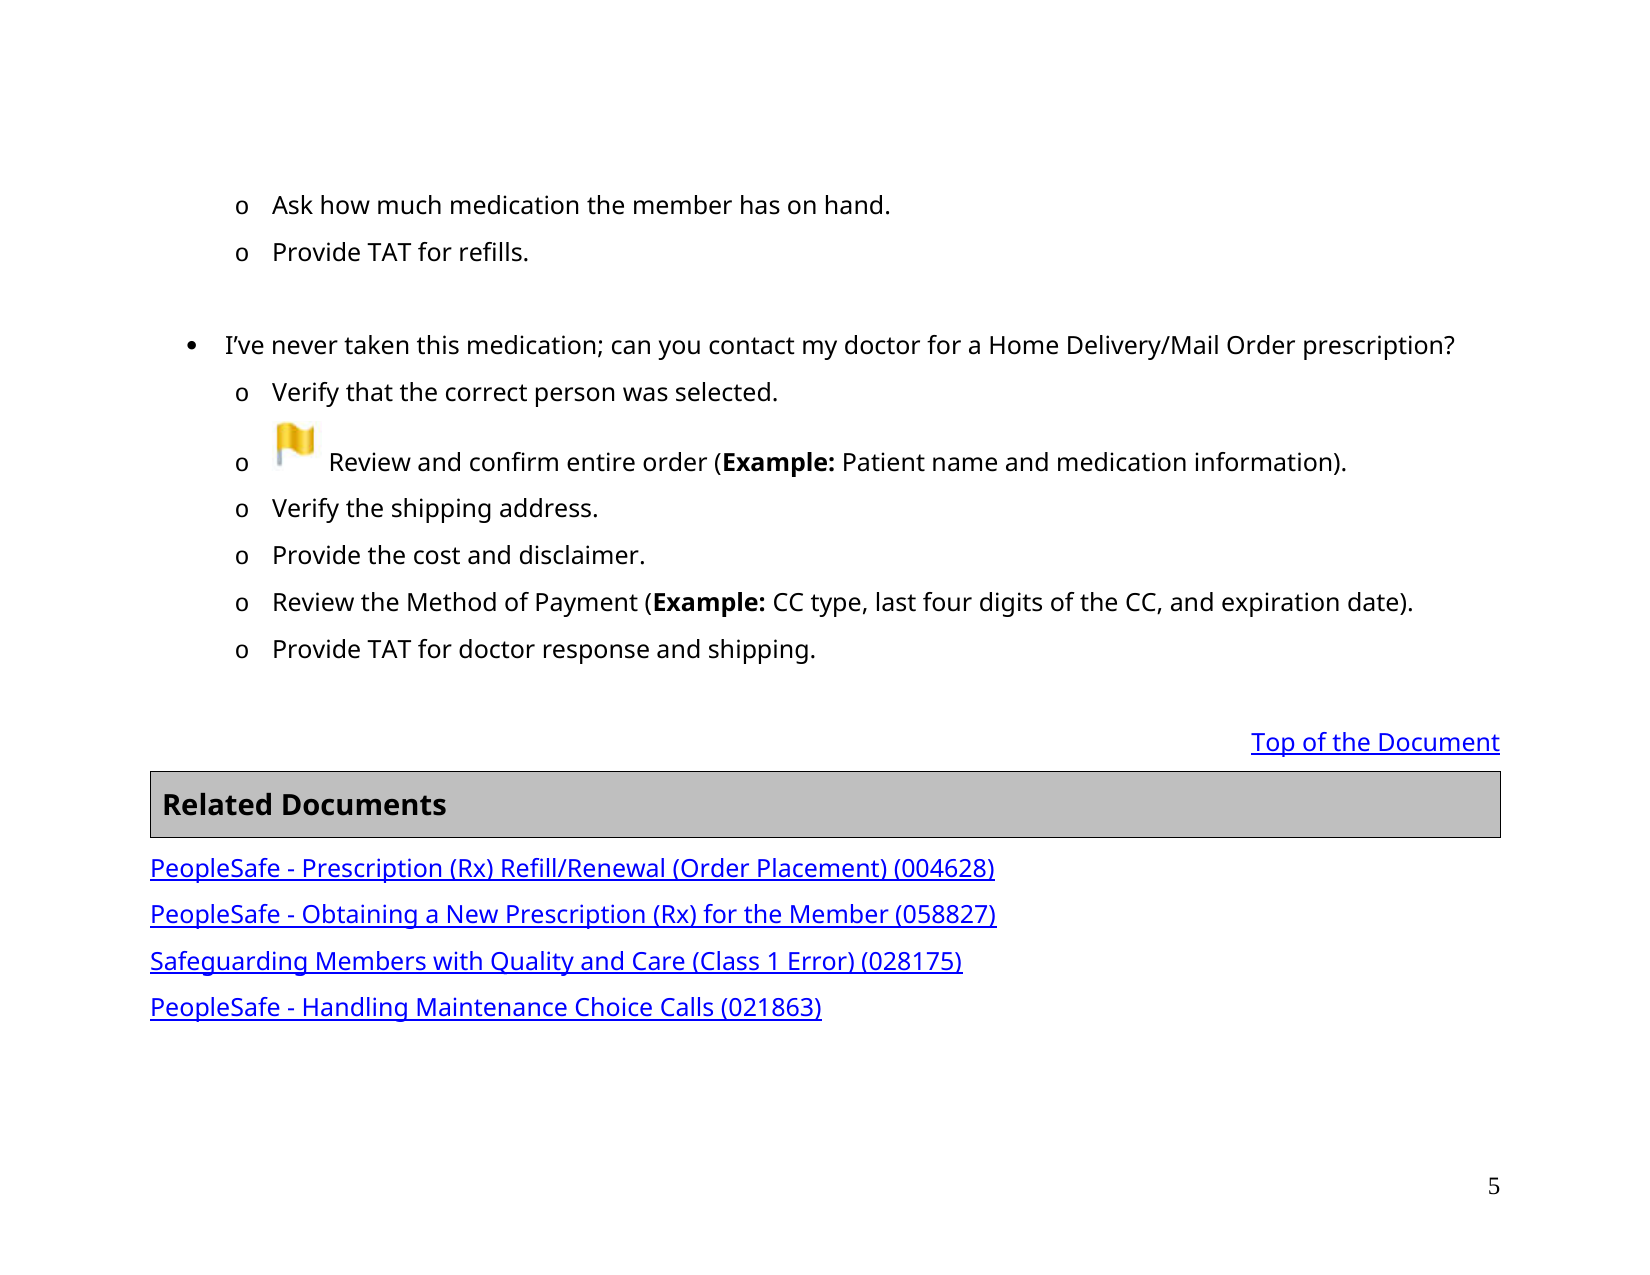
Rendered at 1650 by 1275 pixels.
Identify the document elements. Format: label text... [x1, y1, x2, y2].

list Provide TAT for refills. [234, 234, 1500, 268]
list I’ve never taken this medication; can you contact my doctor for a Home Delivery/Mail Order prescription? [187, 328, 1500, 362]
list Verify the shipping address. [234, 491, 1500, 525]
list Provide the cost and disclaimer. [234, 538, 1500, 572]
text PeopleSafe - Handling Maintenance Choice Calls (021863) [150, 990, 1500, 1024]
list Ask how much medication the member has on hand. [234, 187, 1500, 222]
table_header Related Documents [151, 772, 1500, 837]
list Review and confirm entire order (Example: Patient name and medication information). [234, 421, 1500, 478]
text PeopleSafe - Prescription (Rx) Refill/Renewal (Order Placement) (004628) [150, 850, 1500, 884]
text Safeguarding Members with Quality and Care (Class 1 Error) (028175) [150, 943, 1500, 978]
picture [271, 421, 322, 471]
list Provide TAT for doctor response and shipping. [234, 631, 1500, 666]
list Review the Method of Payment (Example: CC type, last four digits of the CC, and expiration date). [234, 584, 1500, 619]
text PeopleSafe - Obtaining a New Prescription (Rx) for the Member (058827) [150, 897, 1500, 931]
list Verify that the correct person was selected. [234, 374, 1500, 408]
text Top of the Document [150, 724, 1500, 759]
